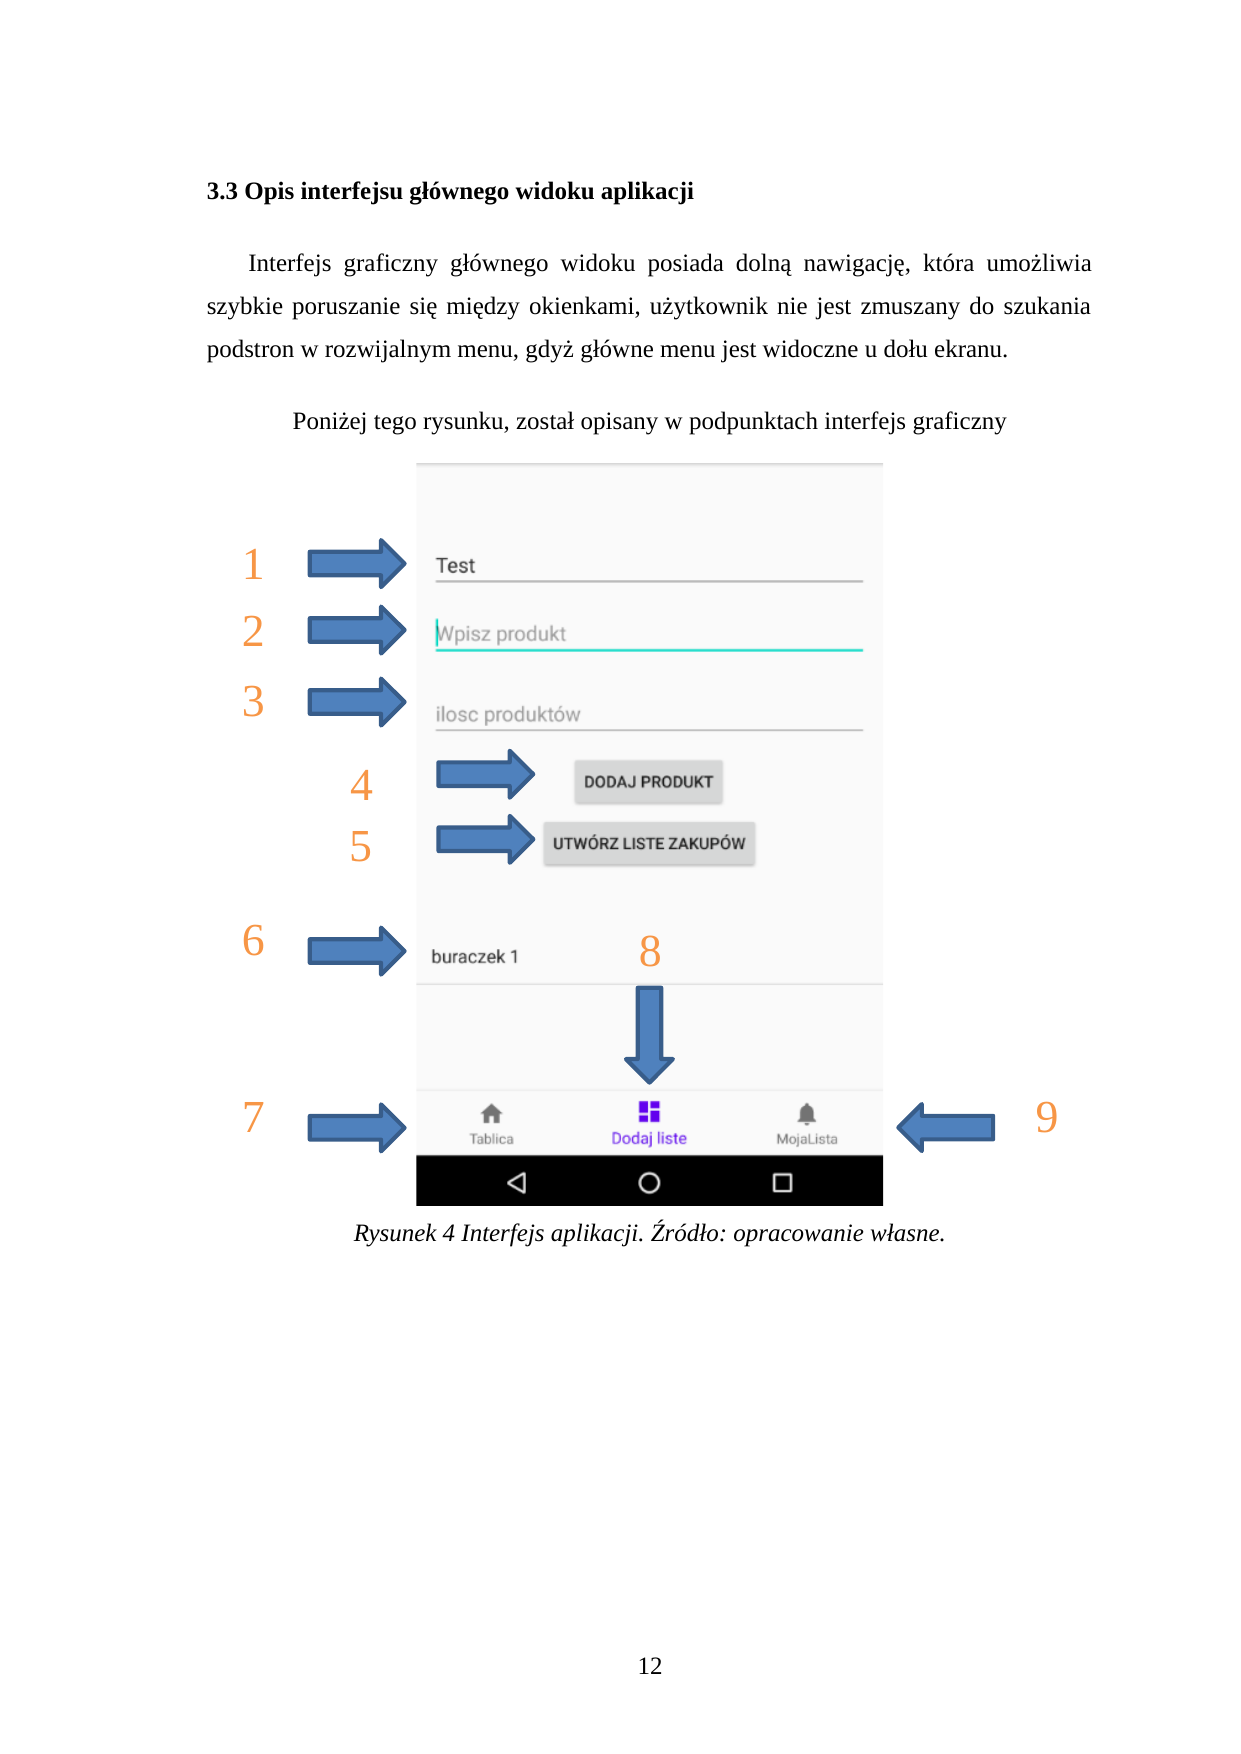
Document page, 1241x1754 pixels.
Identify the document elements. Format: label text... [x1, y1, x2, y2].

text 3.3 Opis interfejsu głównego widoku aplikacji [207, 176, 1093, 205]
picture [416, 463, 884, 1206]
text Interfejs graficzny głównego widoku posiada dolną nawigację, która umożliwia szybkie poruszanie się między okienkami, użytkownik nie jest zmuszany do szukania podstron w rozwijalnym menu, gdyż główne menu jest widoczne u dołu ekranu. [207, 248, 1093, 363]
text Poniżej tego rysunku, został opisany w podpunktach interfejs graficzny [207, 406, 1093, 435]
